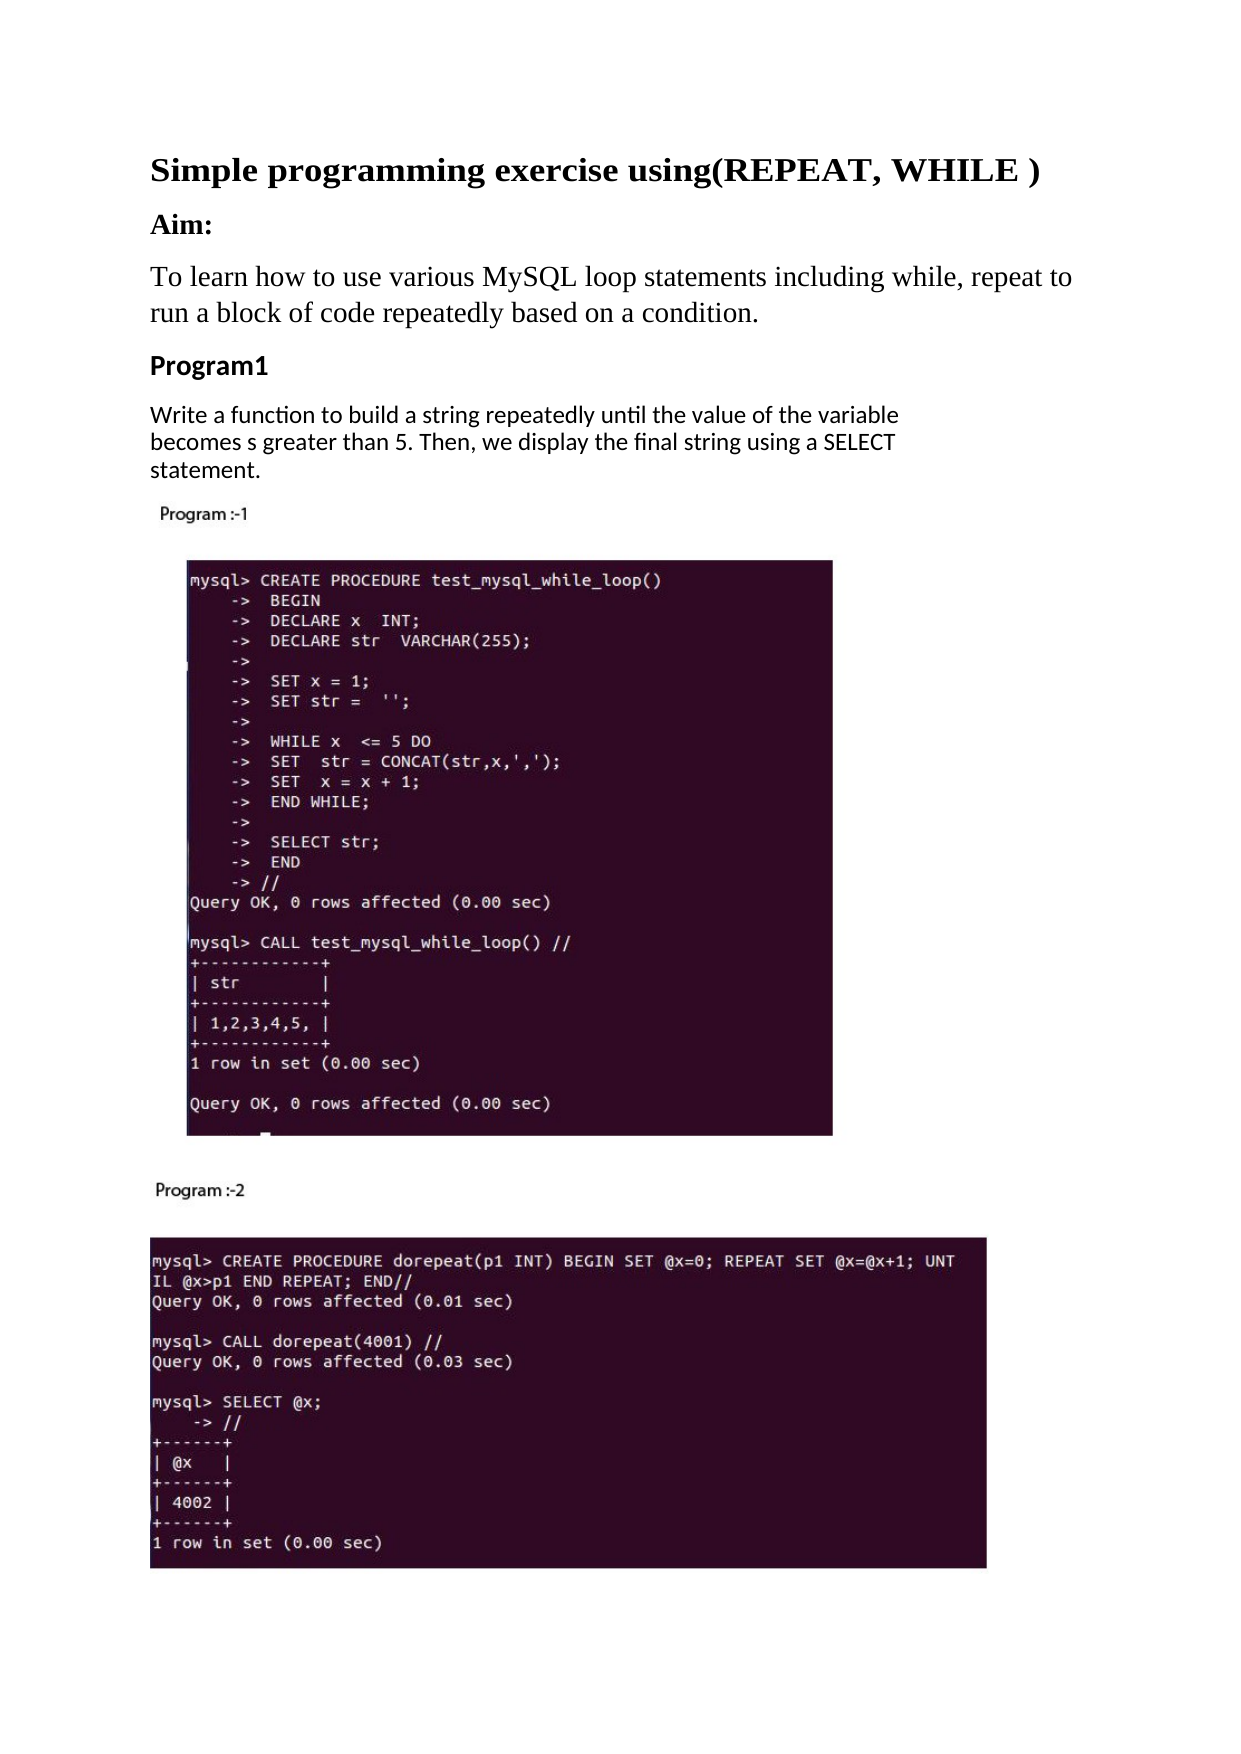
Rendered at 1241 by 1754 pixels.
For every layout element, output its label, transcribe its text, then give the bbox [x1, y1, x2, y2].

text Aim: [150, 207, 1090, 241]
text Simple programming exercise using(REPEAT, WHILE ) [150, 150, 1090, 188]
text Write a function to build a string repeatedly until the value of the variable becomes s greater than 5. Then, we display the final string using a SELECT statement. [150, 402, 926, 485]
picture [150, 501, 989, 1574]
text To learn how to use various MySQL loop statements including while, repeat to run a block of code repeatedly based on a condition. [150, 259, 1090, 328]
text Program1 [150, 347, 1090, 383]
